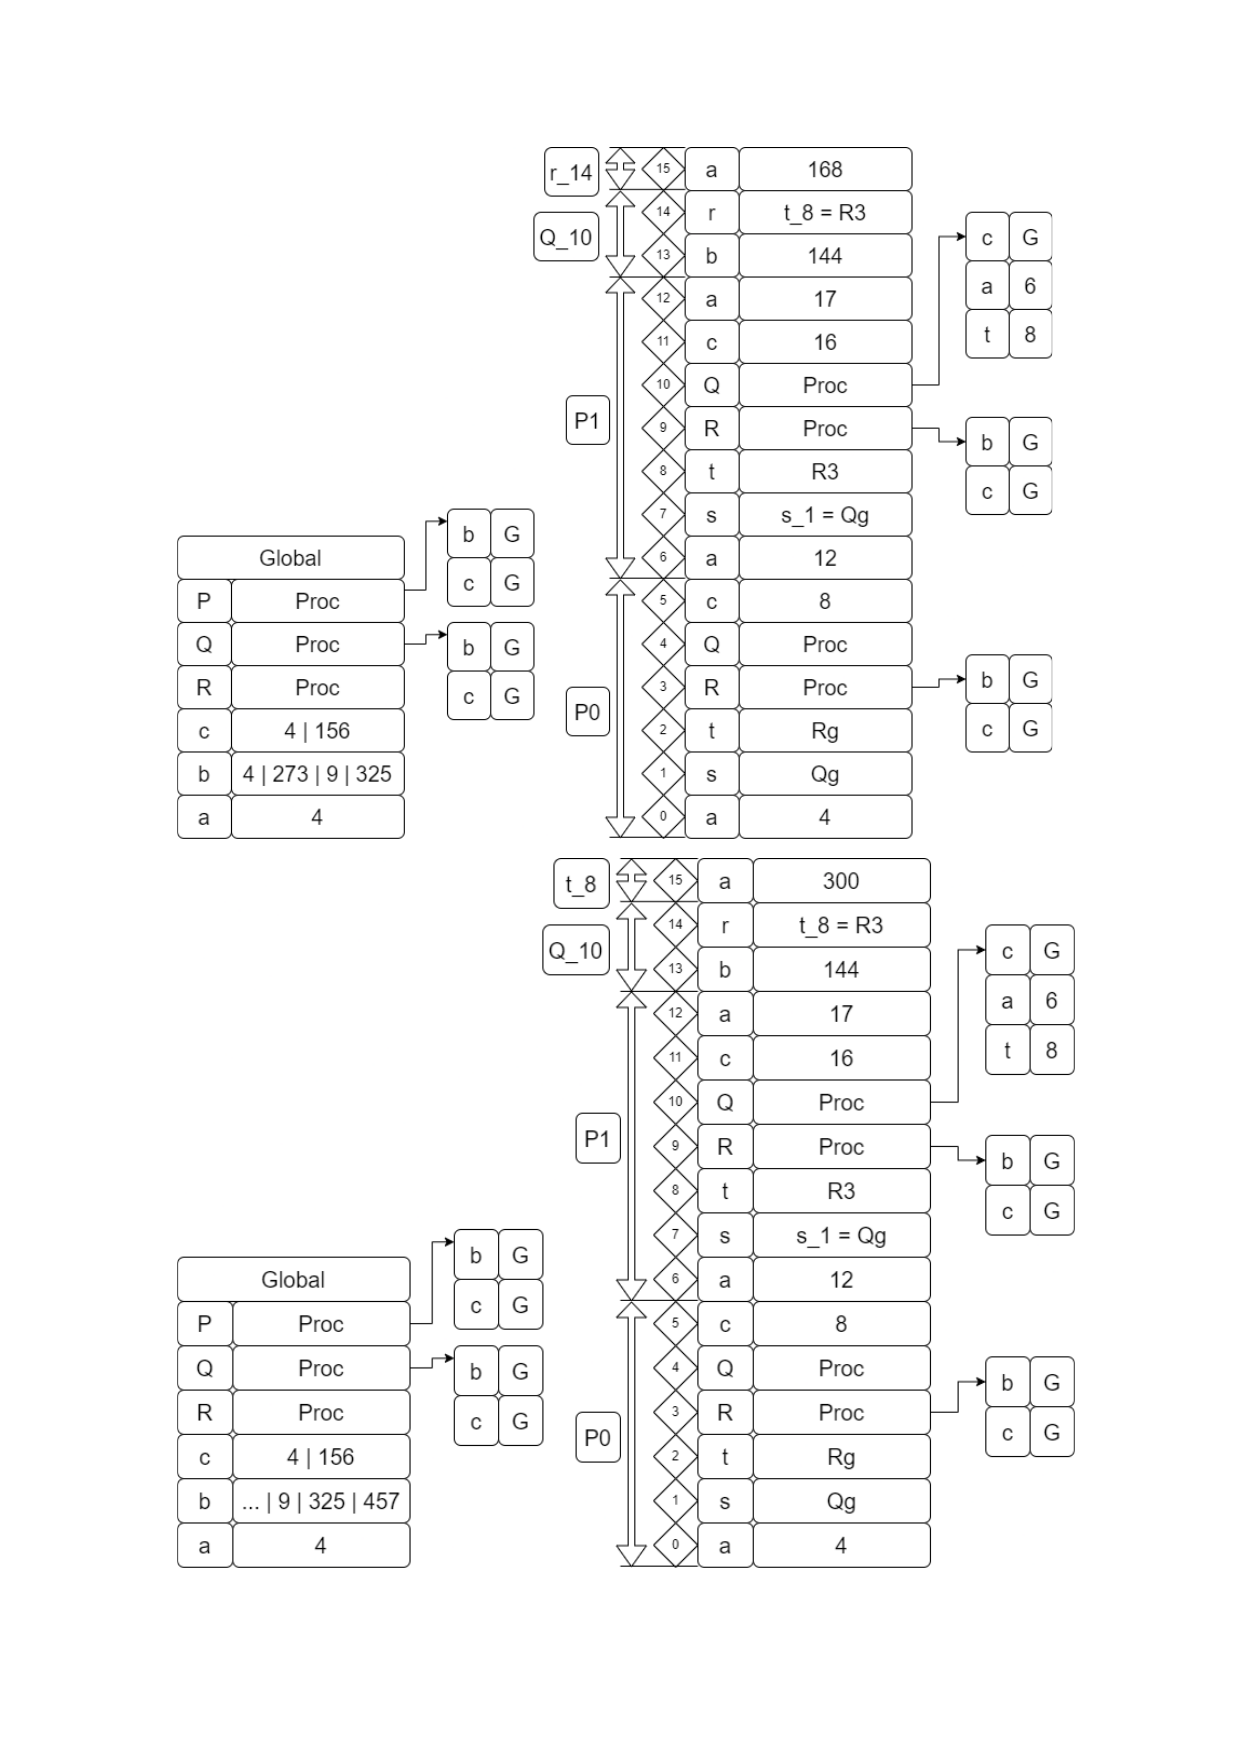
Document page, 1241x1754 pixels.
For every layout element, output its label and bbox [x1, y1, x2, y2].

picture [177, 858, 1075, 1569]
picture [177, 147, 1053, 840]
